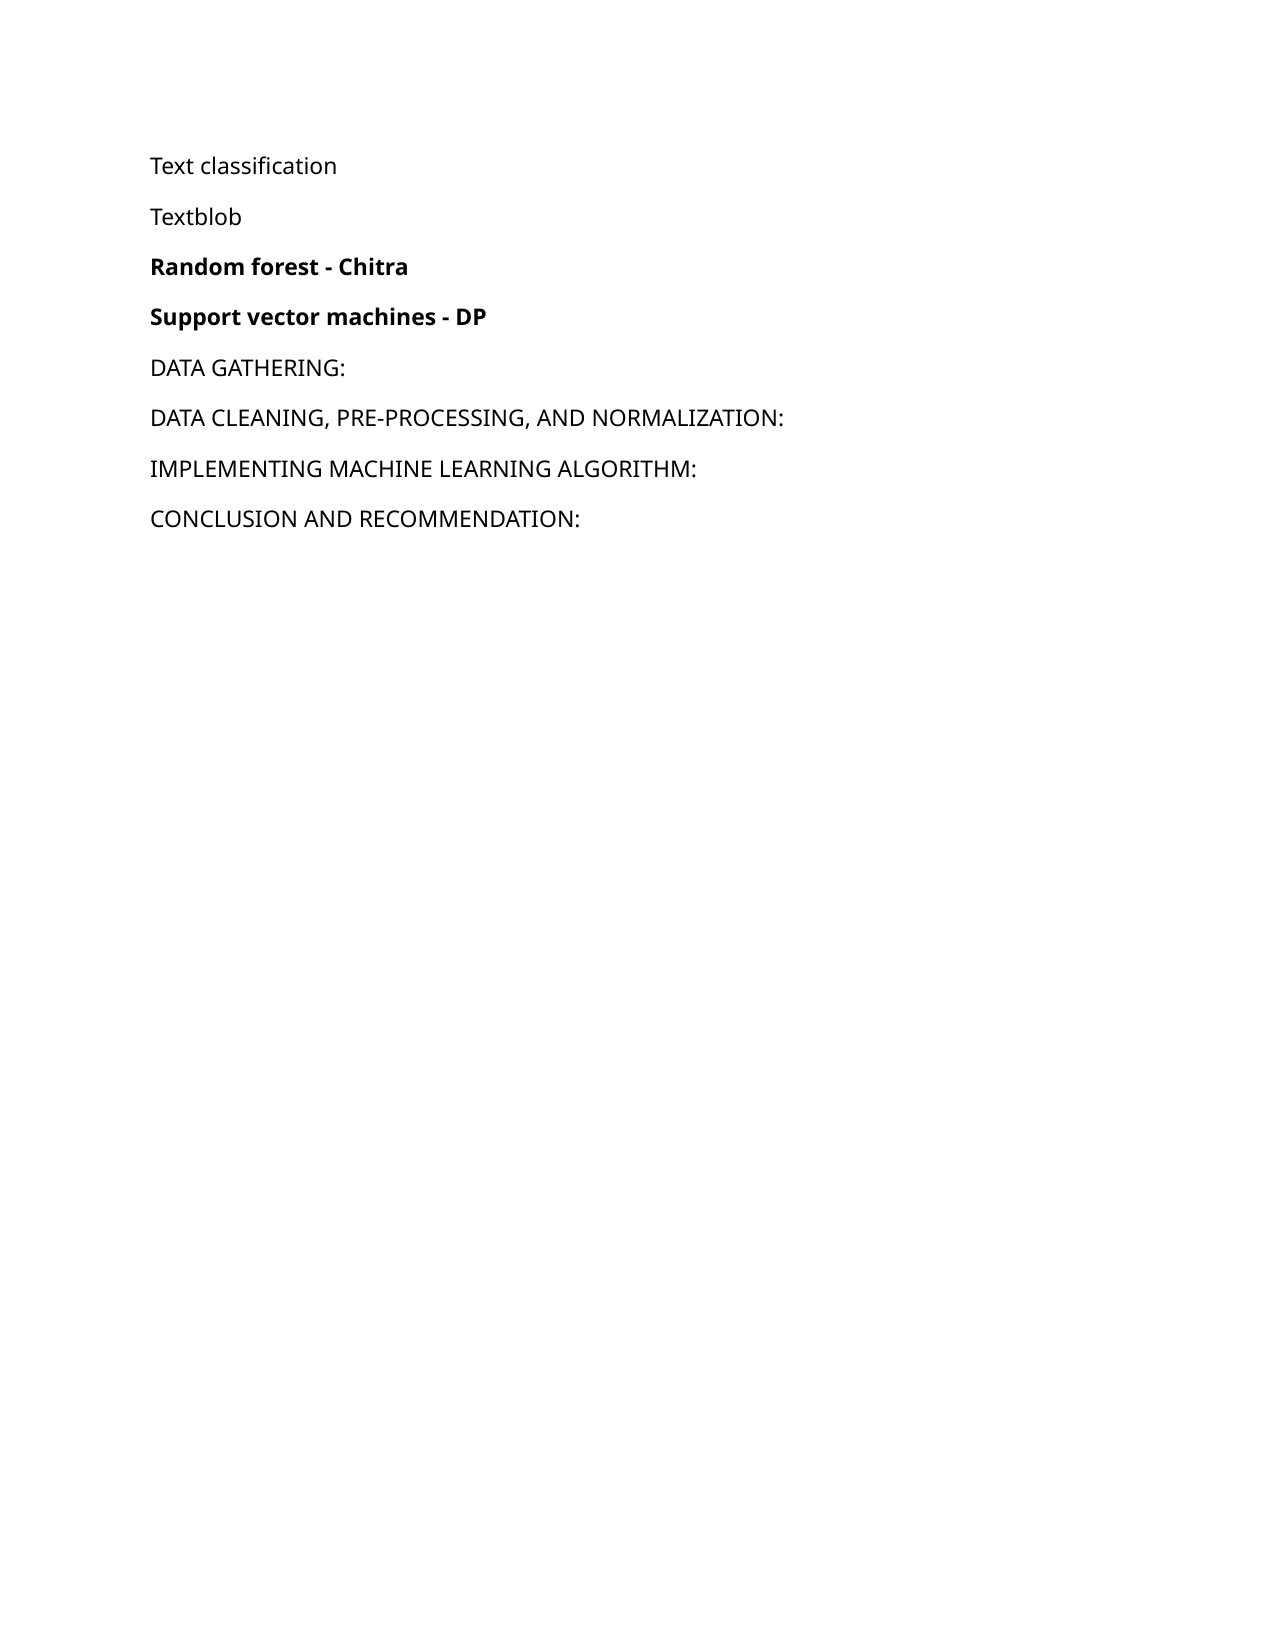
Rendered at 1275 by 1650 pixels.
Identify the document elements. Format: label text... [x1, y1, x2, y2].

text Textblob [150, 200, 1125, 232]
text IMPLEMENTING MACHINE LEARNING ALGORITHM: [150, 452, 1125, 484]
text DATA GATHERING: [150, 352, 1125, 383]
text Text classification [150, 150, 1125, 181]
text Random forest - Chitra [150, 251, 1125, 282]
text DATA CLEANING, PRE-PROCESSING, AND NORMALIZATION: [150, 402, 1125, 433]
text Support vector machines - DP [150, 301, 1125, 332]
text CONCLUSION AND RECOMMENDATION: [150, 503, 1125, 534]
